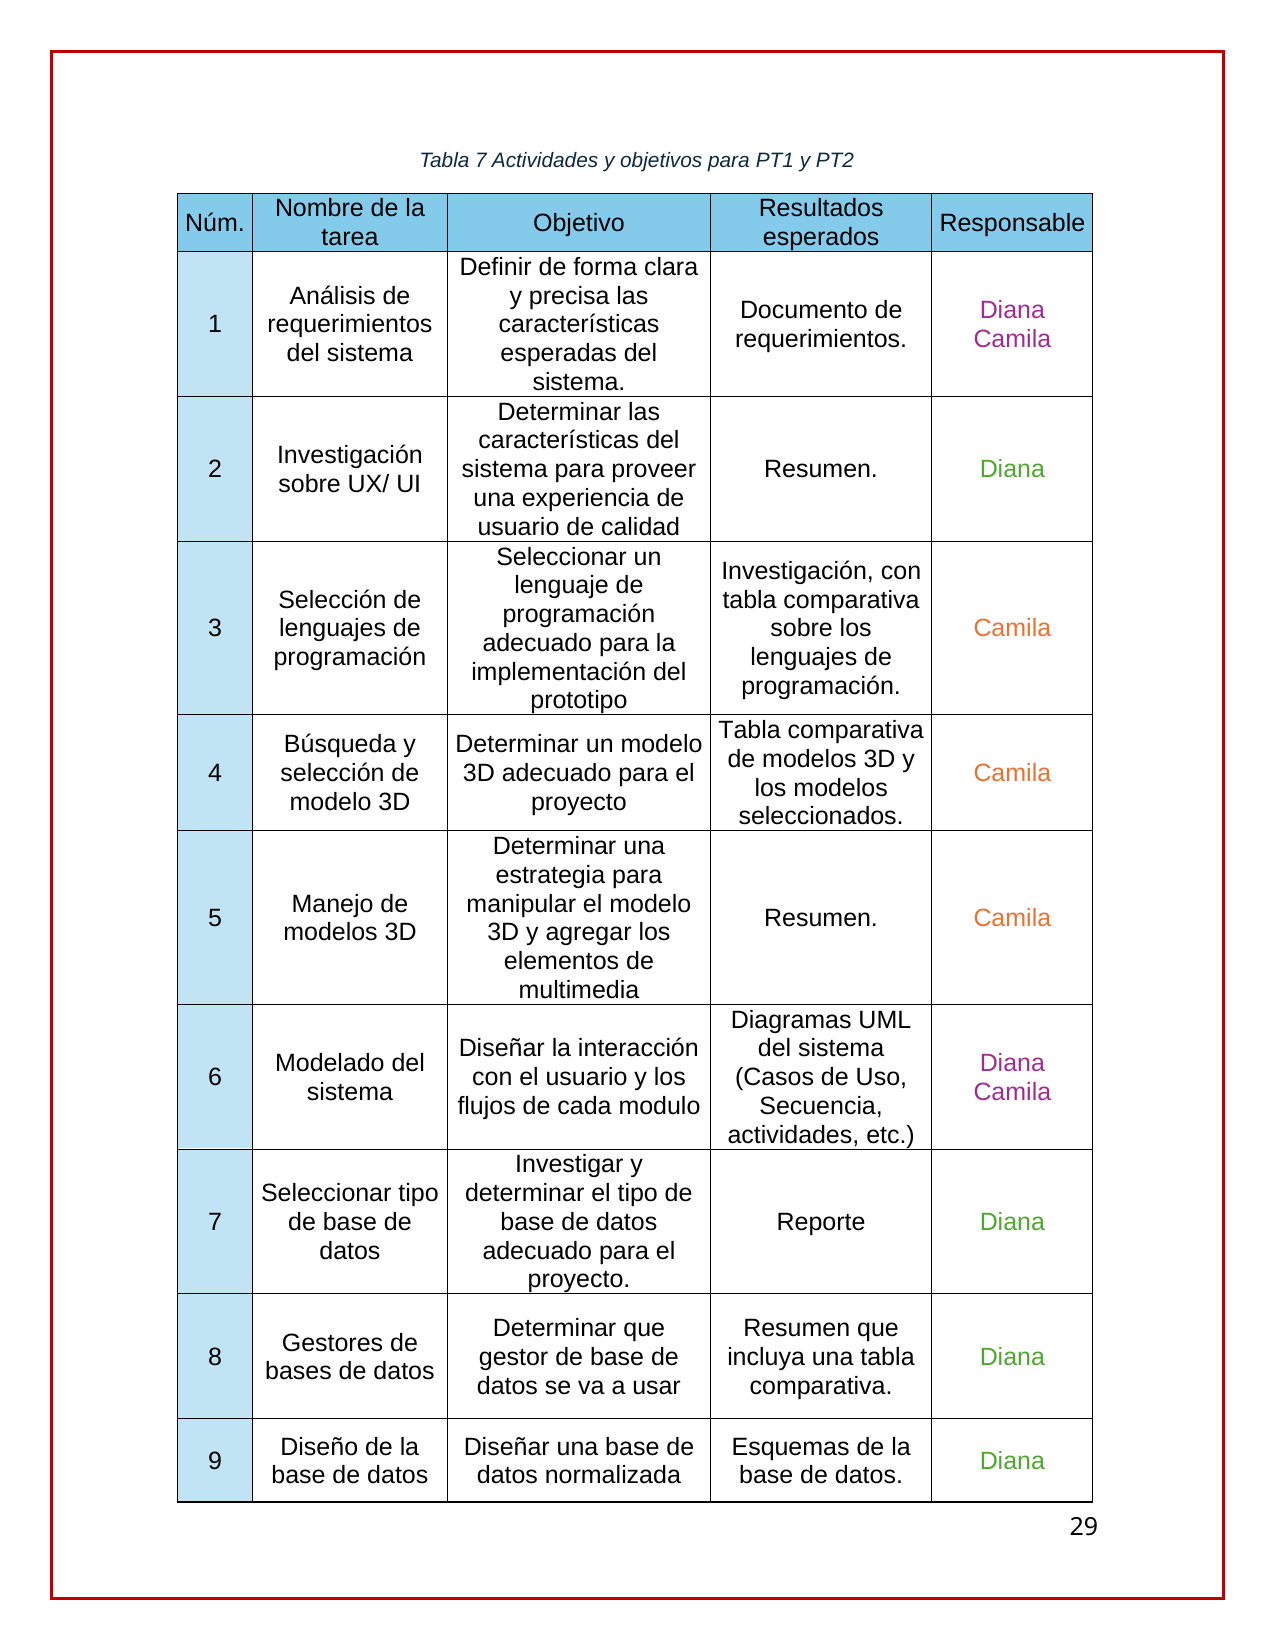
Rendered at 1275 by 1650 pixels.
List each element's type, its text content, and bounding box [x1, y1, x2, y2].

table_cell 1 [178, 252, 252, 396]
table_cell 9 [178, 1419, 252, 1501]
table_cell Manejo de modelos 3D [253, 831, 447, 1004]
table_cell Determinar las características del sistema para proveer una experiencia de usuario de calidad [448, 397, 710, 541]
table_cell 5 [178, 831, 252, 1004]
table_cell Modelado del sistema [253, 1005, 447, 1148]
table_cell 6 [178, 1005, 252, 1148]
table_cell Gestores de bases de datos [253, 1294, 447, 1418]
table_cell Documento de requerimientos. [711, 252, 931, 396]
table_cell 3 [178, 542, 252, 714]
table_cell Determinar una estrategia para manipular el modelo 3D y agregar los elementos de multimedia [448, 831, 710, 1004]
table_cell Diana [932, 1294, 1092, 1418]
table_cell Tabla comparativa de modelos 3D y los modelos seleccionados. [711, 715, 931, 830]
table_cell 7 [178, 1150, 252, 1293]
table_cell Seleccionar tipo de base de datos [253, 1150, 447, 1293]
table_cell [711, 1419, 931, 1501]
table_cell 4 [178, 715, 252, 830]
table_cell Diana [932, 1419, 1092, 1501]
table_header Resultados esperados [711, 194, 931, 251]
table_cell Camila [932, 831, 1092, 1004]
table_cell Selección de lenguajes de programación [253, 542, 447, 714]
table_cell Reporte [711, 1150, 931, 1293]
table_header Responsable [932, 194, 1092, 251]
table_cell Búsqueda y selección de modelo 3D [253, 715, 447, 830]
table_cell Camila [932, 542, 1092, 714]
table_header Objetivo [448, 194, 710, 251]
table_cell Resumen que incluya una tabla comparativa. [711, 1294, 931, 1418]
table_cell Camila [932, 715, 1092, 830]
table_cell 2 [178, 397, 252, 541]
table_cell Investigación sobre UX/ UI [253, 397, 447, 541]
table_header Núm. [178, 194, 252, 251]
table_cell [448, 1419, 710, 1501]
text Tabla 7 Actividades y objetivos para PT1 y PT2 [177, 148, 1098, 172]
table_cell Definir de forma clara y precisa las características esperadas del sistema. [448, 252, 710, 396]
table_cell Determinar un modelo 3D adecuado para el proyecto [448, 715, 710, 830]
table_cell Diana Camila [932, 252, 1092, 396]
table_cell Diana [932, 397, 1092, 541]
table_cell Análisis de requerimientos del sistema [253, 252, 447, 396]
table_cell Resumen. [711, 397, 931, 541]
table_header Nombre de la tarea [253, 194, 447, 251]
table_cell Diagramas UML del sistema (Casos de Uso, Secuencia, actividades, etc.) [711, 1005, 931, 1148]
table_cell Investigar y determinar el tipo de base de datos adecuado para el proyecto. [448, 1150, 710, 1293]
table_cell Resumen. [711, 831, 931, 1004]
table_cell Determinar que gestor de base de datos se va a usar [448, 1294, 710, 1418]
table_cell Diana [932, 1150, 1092, 1293]
table_cell Investigación, con tabla comparativa sobre los lenguajes de programación. [711, 542, 931, 714]
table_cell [253, 1419, 447, 1501]
table_cell Diseñar la interacción con el usuario y los flujos de cada modulo [448, 1005, 710, 1148]
table_cell 8 [178, 1294, 252, 1418]
table_cell Diana Camila [932, 1005, 1092, 1148]
table_cell Seleccionar un lenguaje de programación adecuado para la implementación del prototipo [448, 542, 710, 714]
